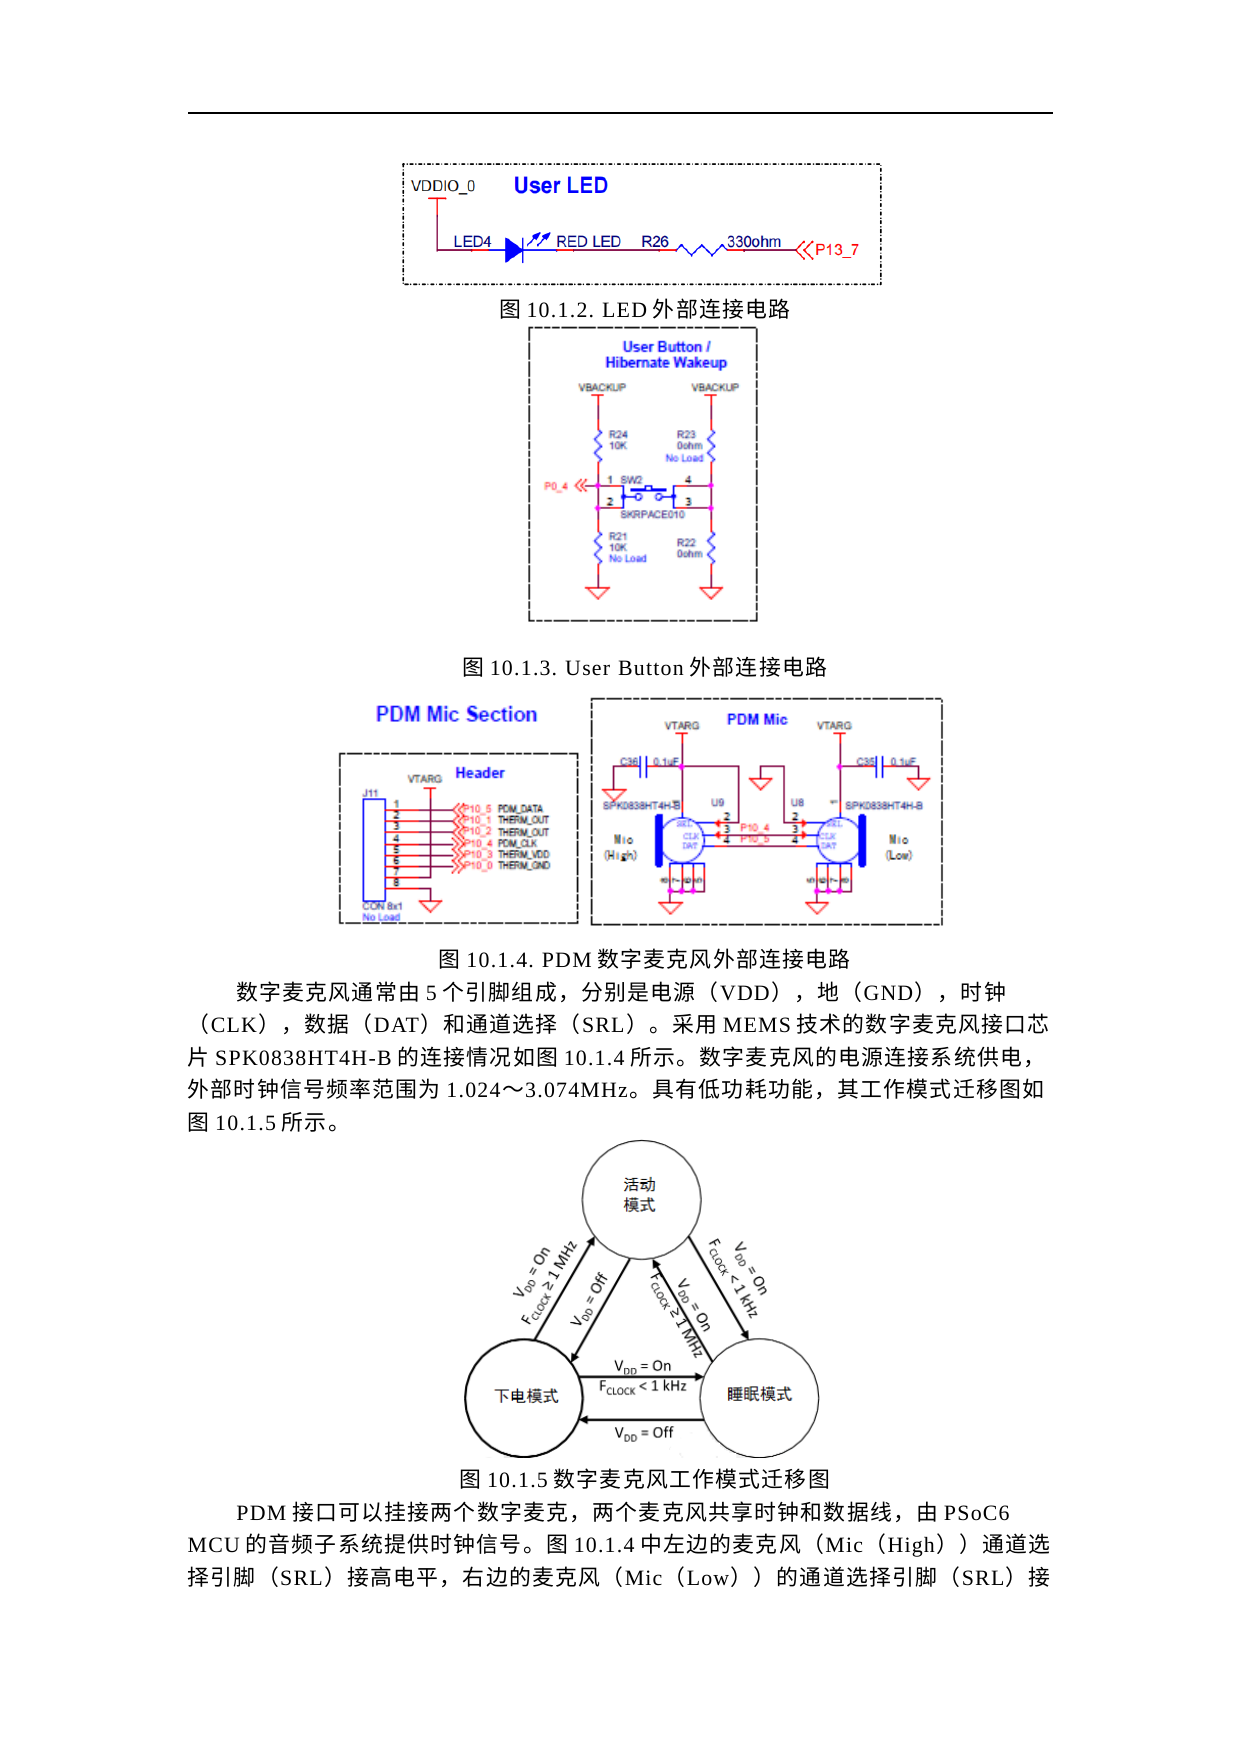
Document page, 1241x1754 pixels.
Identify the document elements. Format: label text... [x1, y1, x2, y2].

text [187, 1494, 1053, 1592]
text 图10.1.2. LED外部连接电路 [187, 292, 1053, 324]
picture [461, 1137, 823, 1458]
text 图10.1.4. PDM数字麦克风外部连接电路 [187, 942, 1053, 974]
text 数字麦克风通常由5个引脚组成，分别是电源（VDD），地（GND），时钟（CLK），数据（DAT）和通道选择（SRL）。采用MEMS技术的数字麦克风接口芯片SPK0838HT4H-B的连接情况如图10.1.4所示。数字麦克风的电源连接系统供电，外部时钟信号频率范围为1.024～3.074MHz。具有低功耗功能，其工作模式迁移图如图10.1.5所示。 [187, 974, 1053, 1137]
picture [524, 324, 760, 625]
picture [400, 162, 884, 287]
picture [330, 682, 954, 932]
text 图10.1.3. User Button外部连接电路 [187, 649, 1053, 682]
text 图10.1.5数字麦克风工作模式迁移图 [187, 1462, 1053, 1494]
